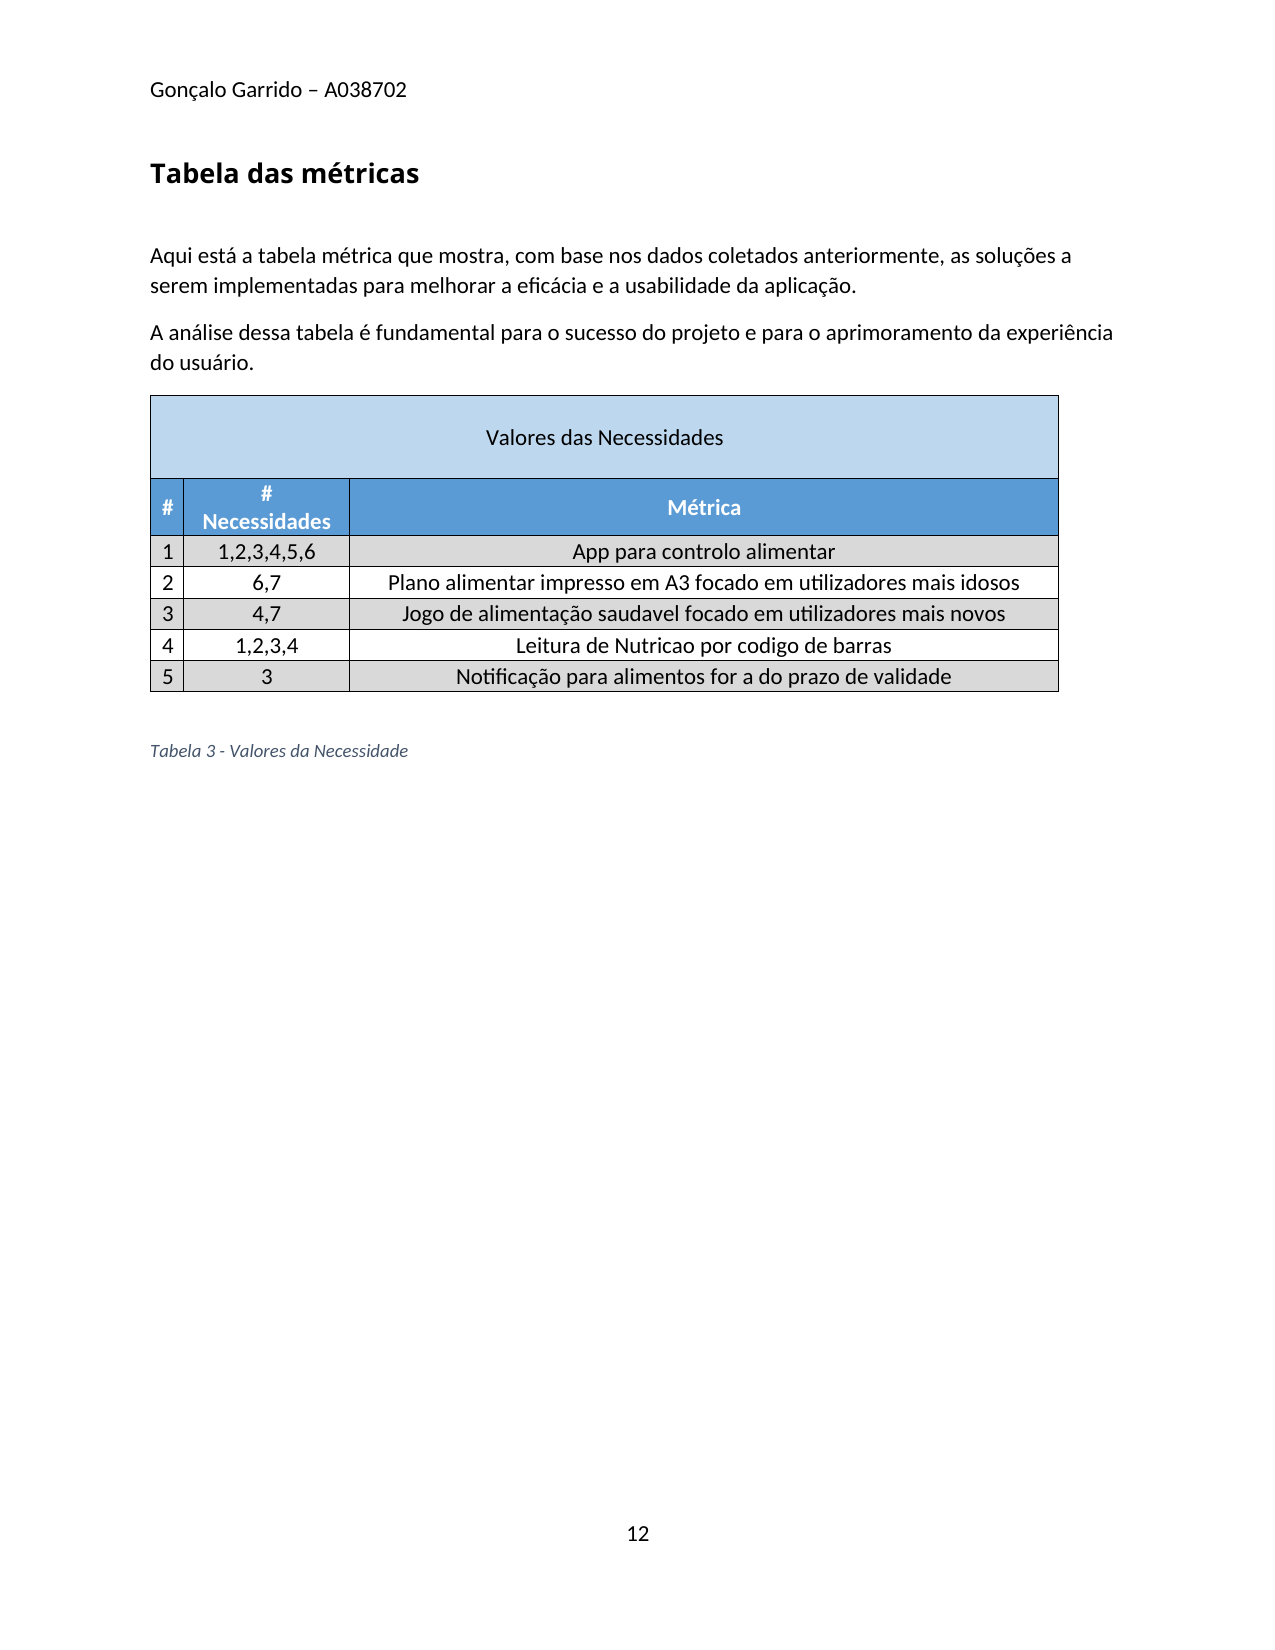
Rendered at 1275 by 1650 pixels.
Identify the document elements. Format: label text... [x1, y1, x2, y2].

table_cell 2 [151, 567, 183, 597]
table_cell 1,2,3,4 [184, 630, 349, 660]
table_cell Jogo de alimentação saudavel focado em utilizadores mais novos [350, 599, 1058, 629]
table_cell 1,2,3,4,5,6 [184, 536, 349, 566]
table_cell 3 [184, 661, 349, 691]
subtitle Tabela das métricas [150, 154, 1125, 191]
text Tabela 3 - Valores da Necessidade [150, 739, 1125, 762]
table_cell 3 [151, 599, 183, 629]
table_cell 5 [151, 661, 183, 691]
table_cell Métrica [350, 479, 1058, 535]
table_cell Leitura de Nutricao por codigo de barras [350, 630, 1058, 660]
table_header Valores das Necessidades [151, 396, 1058, 478]
table_cell # [151, 479, 183, 535]
table_cell 4,7 [184, 599, 349, 629]
table_cell Plano alimentar impresso em A3 focado em utilizadores mais idosos [350, 567, 1058, 597]
text Aqui está a tabela métrica que mostra, com base nos dados coletados anteriormente, as soluções a serem implementadas para melhorar a eficácia e a usabilidade da aplicação. [150, 241, 1125, 299]
table_cell 4 [151, 630, 183, 660]
table_cell 6,7 [184, 567, 349, 597]
table_cell App para controlo alimentar [350, 536, 1058, 566]
table_cell 1 [151, 536, 183, 566]
table_cell Notificação para alimentos for a do prazo de validade [350, 661, 1058, 691]
text A análise dessa tabela é fundamental para o sucesso do projeto e para o aprimoramento da experiência do usuário. [150, 318, 1125, 376]
table_cell # Necessidades [184, 479, 349, 535]
